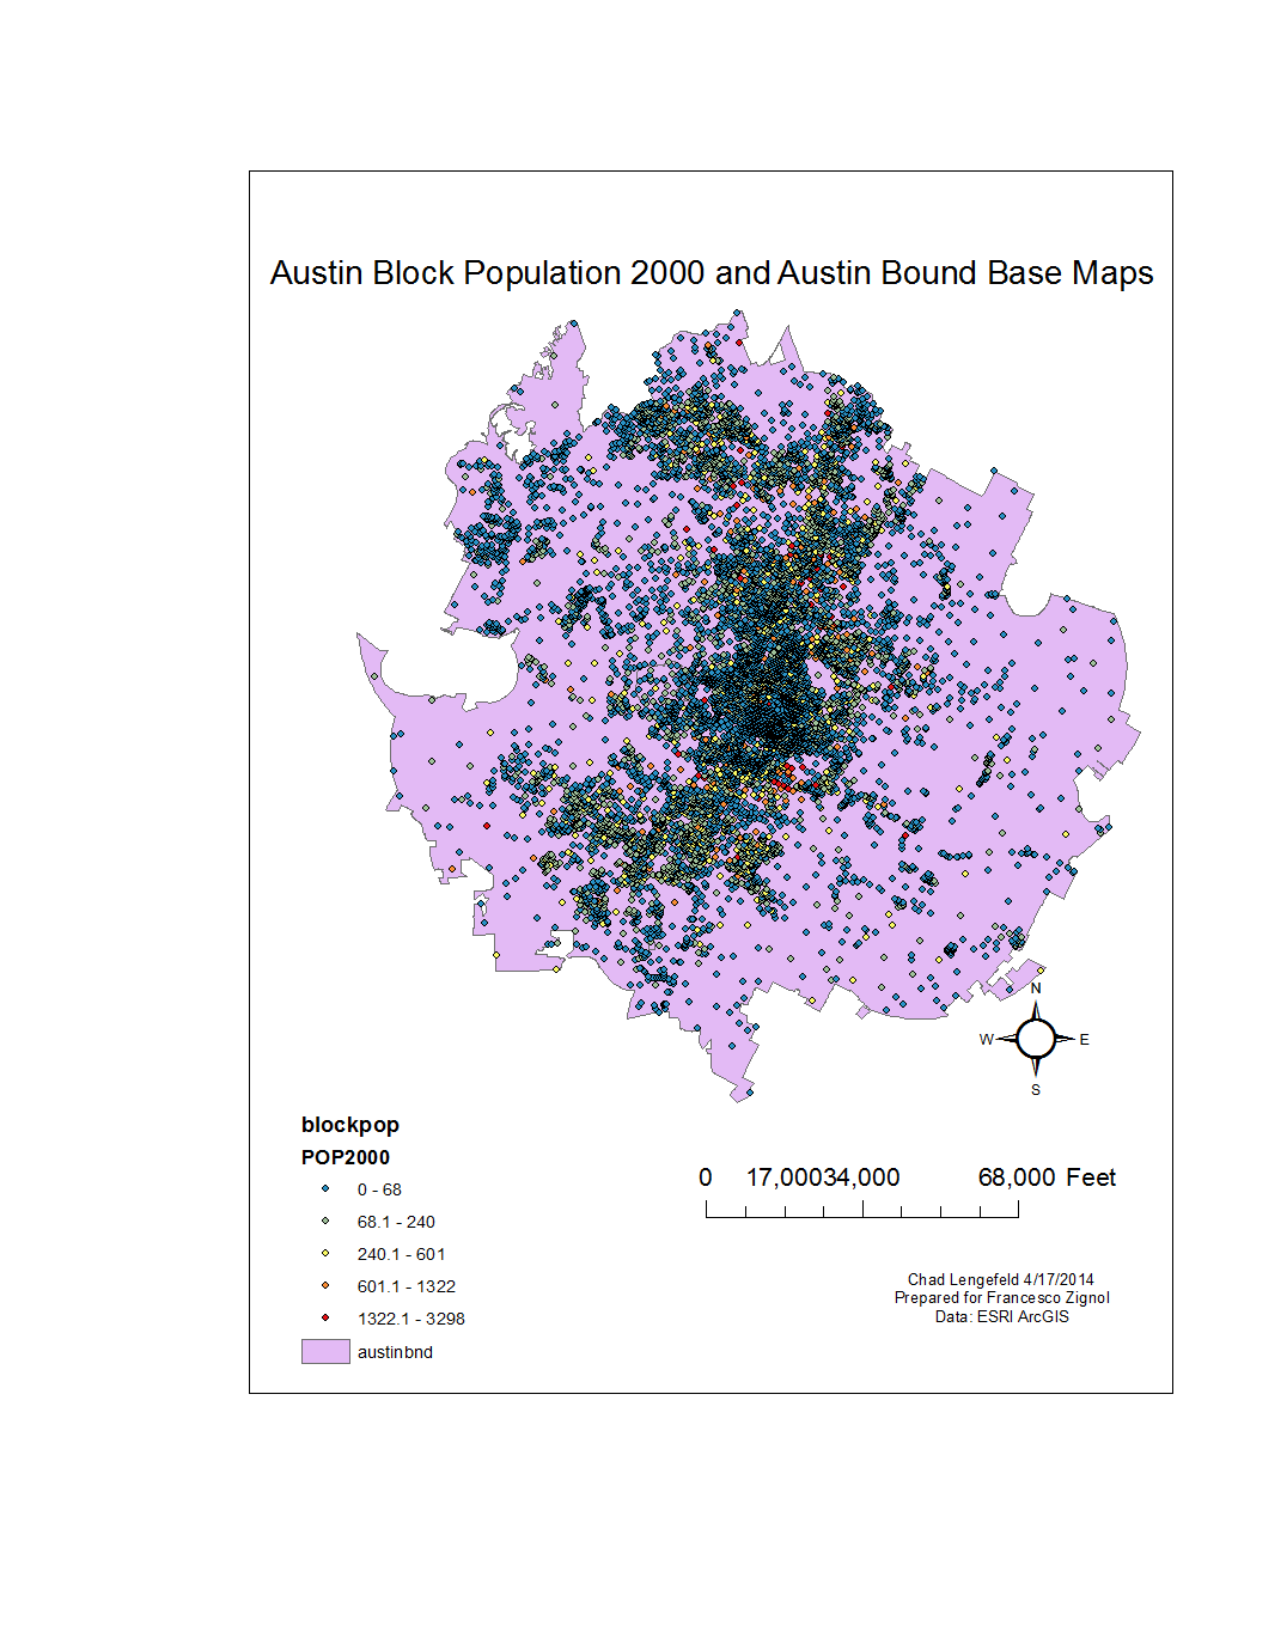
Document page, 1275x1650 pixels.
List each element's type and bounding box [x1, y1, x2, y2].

picture [225, 150, 1200, 1412]
